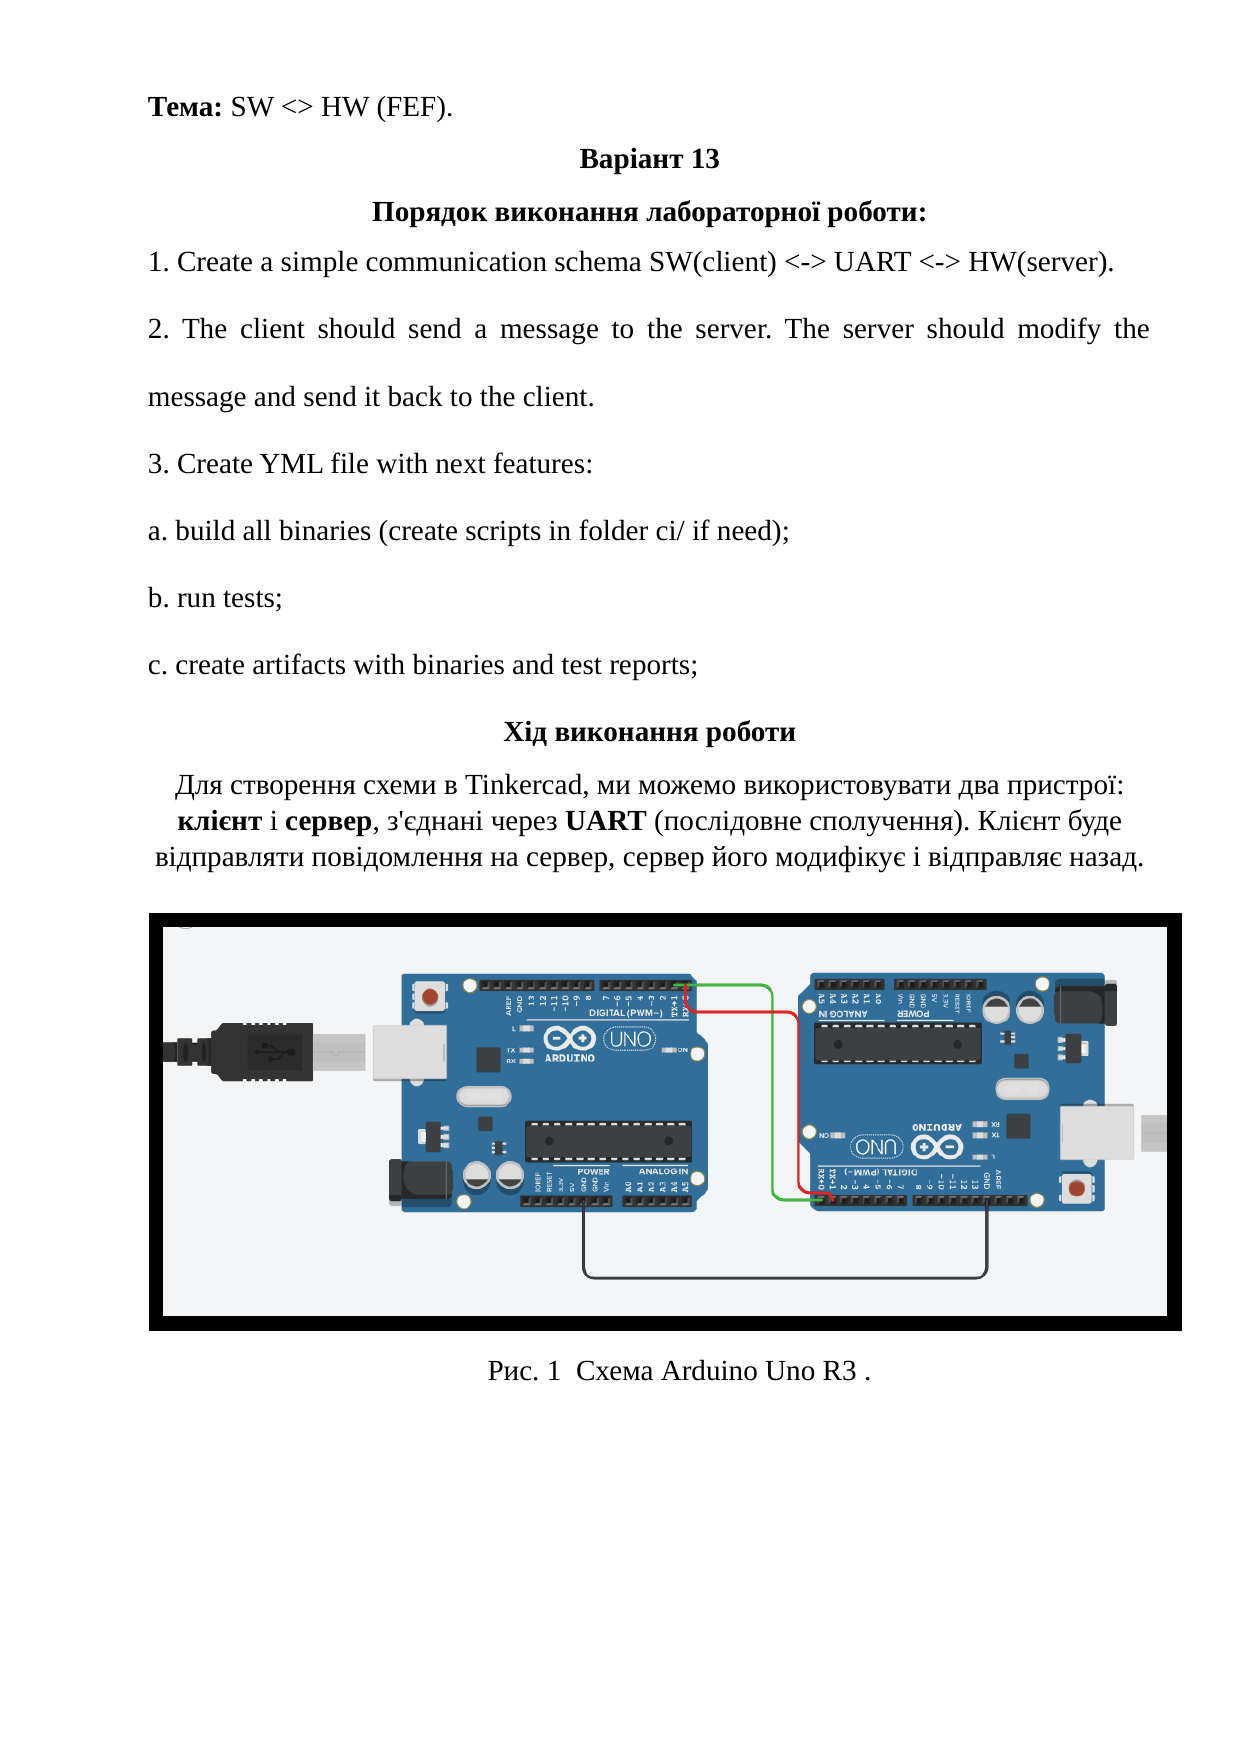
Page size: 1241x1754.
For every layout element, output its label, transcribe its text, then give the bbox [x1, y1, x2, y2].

text Рис. 1 Схема Arduino Uno R3 . [148, 1353, 1152, 1386]
text Порядок виконання лабораторної роботи: [148, 194, 1152, 228]
picture [163, 927, 1167, 1316]
text Тема: SW <> HW (FEF). [148, 89, 1152, 122]
text 2. The client should send a message to the server. The server should modify the message and send it back to the client. [148, 312, 1152, 412]
text Хід виконання роботи [148, 714, 1152, 748]
text 3. Create YML file with next features: [148, 446, 1152, 479]
text b. run tests; [148, 580, 1152, 613]
text c. create artifacts with binaries and test reports; [148, 647, 1152, 681]
text Варіант 13 [148, 141, 1152, 175]
text 1. Create a simple communication schema SW(client) <-> UART <-> HW(server). [148, 244, 1152, 278]
text a. build all binaries (create scripts in folder ci/ if need); [148, 513, 1152, 546]
text Для створення схеми в Tinkercad, ми можемо використовувати два пристрої: клієнт і сервер, з'єднані через UART (послідовне сполучення). Клієнт буде відправляти повідомлення на сервер, сервер його модифікує і відправляє назад. [148, 767, 1152, 873]
